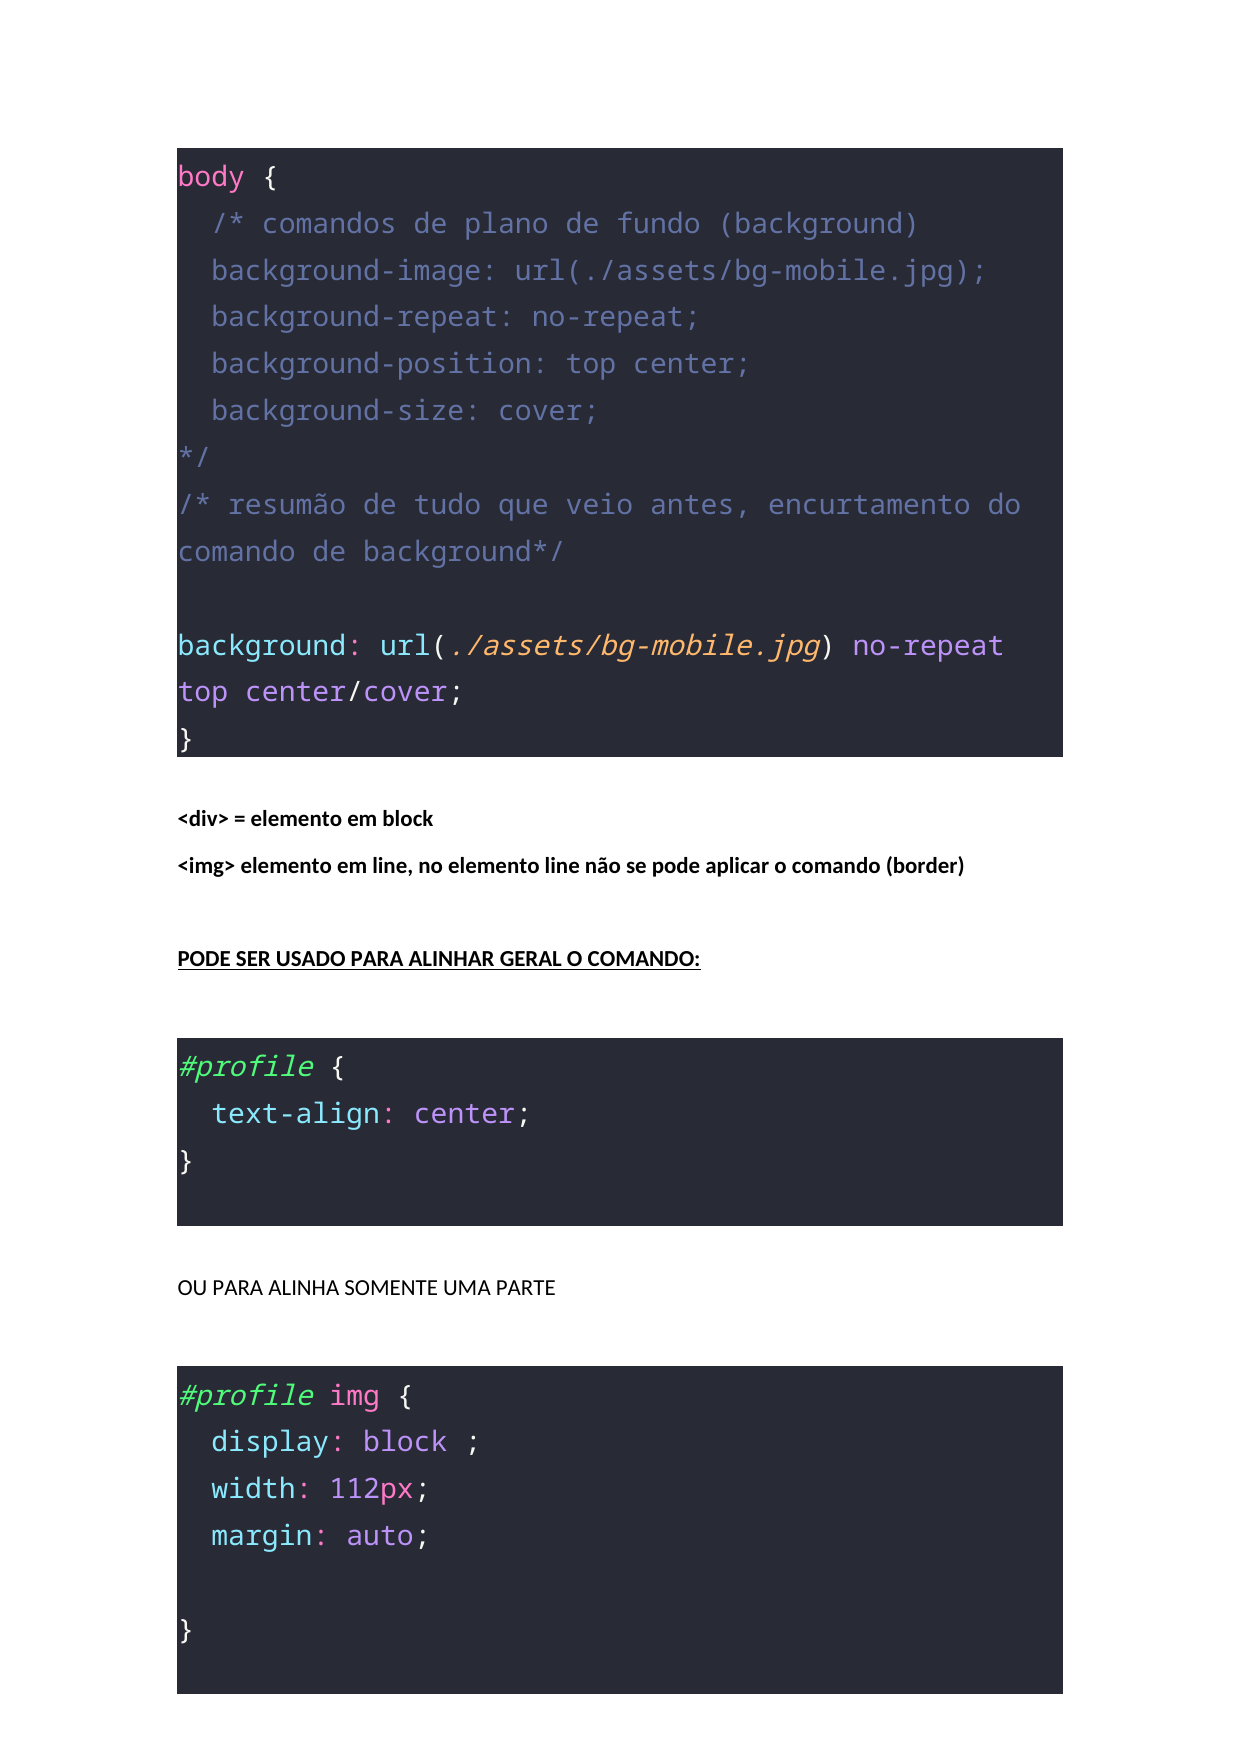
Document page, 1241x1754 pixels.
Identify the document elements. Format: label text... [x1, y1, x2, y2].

text #profile { [177, 1038, 1063, 1085]
text background-size: cover; [177, 382, 1063, 429]
text } [177, 1601, 1063, 1648]
text text-align: center; [177, 1085, 1063, 1132]
text */ [177, 429, 1063, 476]
text background-repeat: no-repeat; [177, 288, 1063, 335]
text #profile img { [177, 1366, 1063, 1413]
text width: 112px; [177, 1460, 1063, 1507]
text background: url(./assets/bg-mobile.jpg) no-repeat top center/cover; [177, 616, 1063, 710]
text } [177, 1132, 1063, 1179]
text /* comandos de plano de fundo (background) [177, 194, 1063, 241]
text body { [177, 148, 1063, 194]
text OU PARA ALINHA SOMENTE UMA PARTE [177, 1273, 1063, 1301]
text background-position: top center; [177, 335, 1063, 382]
text <img> elemento em line, no elemento line não se pode aplicar o comando (border) [177, 851, 1063, 879]
text margin: auto; [177, 1507, 1063, 1554]
text } [177, 710, 1063, 757]
text <div> = elemento em block [177, 804, 1063, 832]
text PODE SER USADO PARA ALINHAR GERAL O COMANDO: [177, 944, 1063, 972]
text display: block ; [177, 1413, 1063, 1460]
text /* resumão de tudo que veio antes, encurtamento do comando de background*/ [177, 476, 1063, 569]
text background-image: url(./assets/bg-mobile.jpg); [177, 241, 1063, 288]
